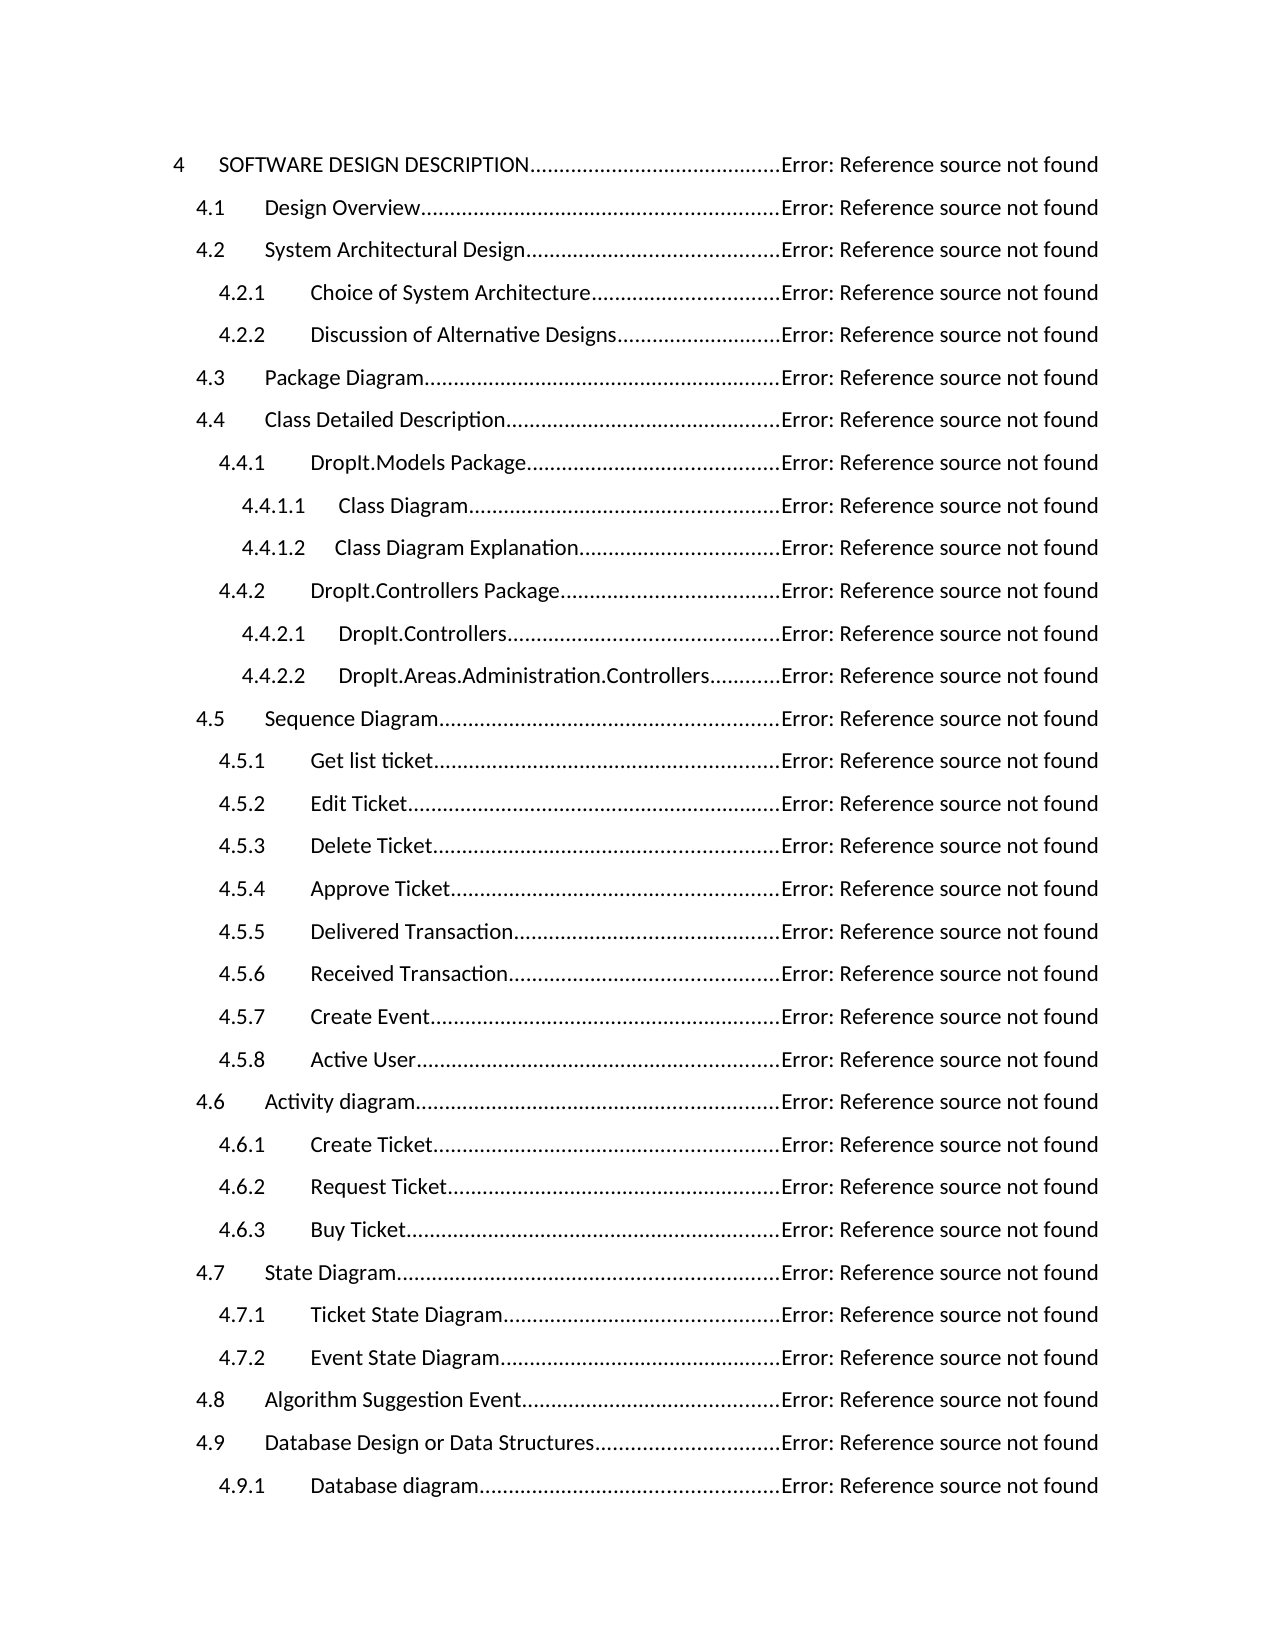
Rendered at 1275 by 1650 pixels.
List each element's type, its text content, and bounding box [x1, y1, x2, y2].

text 4.9.1 Database diagram 116 [219, 1471, 1125, 1499]
text 4.8 Algorithm Suggestion Event 115 [196, 1386, 1125, 1413]
text 4.7.1 Ticket State Diagram 113 [219, 1300, 1125, 1328]
text 4.7.2 Event State Diagram 114 [219, 1343, 1125, 1371]
text 4 SOFTWARE DESIGN DESCRIPTION 89 [173, 150, 1125, 178]
text 4.5.3 Delete Ticket 108 [219, 832, 1125, 860]
text 4.2.2 Discussion of Alternative Designs 91 [219, 320, 1125, 348]
text 4.9 Database Design or Data Structures 116 [196, 1428, 1125, 1456]
text 4.4.1.2 Class Diagram Explanation 94 [242, 533, 1125, 561]
text 4.6.3 Buy Ticket 112 [219, 1215, 1125, 1243]
text 4.5.6 Received Transaction 110 [219, 959, 1125, 987]
text 4.2 System Architectural Design 90 [196, 235, 1125, 263]
text 4.4.2.1 DropIt.Controllers 100 [242, 619, 1125, 647]
text 4.4.1 DropIt.Models Package 93 [219, 448, 1125, 476]
text 4.5.4 Approve Ticket 109 [219, 874, 1125, 902]
text 4.7 State Diagram 113 [196, 1258, 1125, 1286]
text 4.5.5 Delivered Transaction 109 [219, 917, 1125, 945]
text 4.4 Class Detailed Description 93 [196, 406, 1125, 434]
text 4.6.1 Create Ticket 111 [219, 1130, 1125, 1158]
text 4.6 Activity diagram 111 [196, 1087, 1125, 1115]
text 4.6.2 Request Ticket 112 [219, 1172, 1125, 1201]
text 4.3 Package Diagram 92 [196, 363, 1125, 391]
text 4.5.1 Get list ticket 107 [219, 746, 1125, 774]
text 4.2.1 Choice of System Architecture 90 [219, 278, 1125, 306]
text 4.1 Design Overview 89 [196, 193, 1125, 221]
text 4.5 Sequence Diagram 107 [196, 704, 1125, 732]
text 4.5.8 Active User 111 [219, 1045, 1125, 1073]
text 4.5.7 Create Event 110 [219, 1002, 1125, 1030]
text 4.4.2 DropIt.Controllers Package 99 [219, 576, 1125, 604]
text 4.4.2.2 DropIt.Areas.Administration.Controllers 103 [242, 661, 1125, 689]
text 4.4.1.1 Class Diagram 93 [242, 491, 1125, 519]
text 4.5.2 Edit Ticket 108 [219, 789, 1125, 817]
